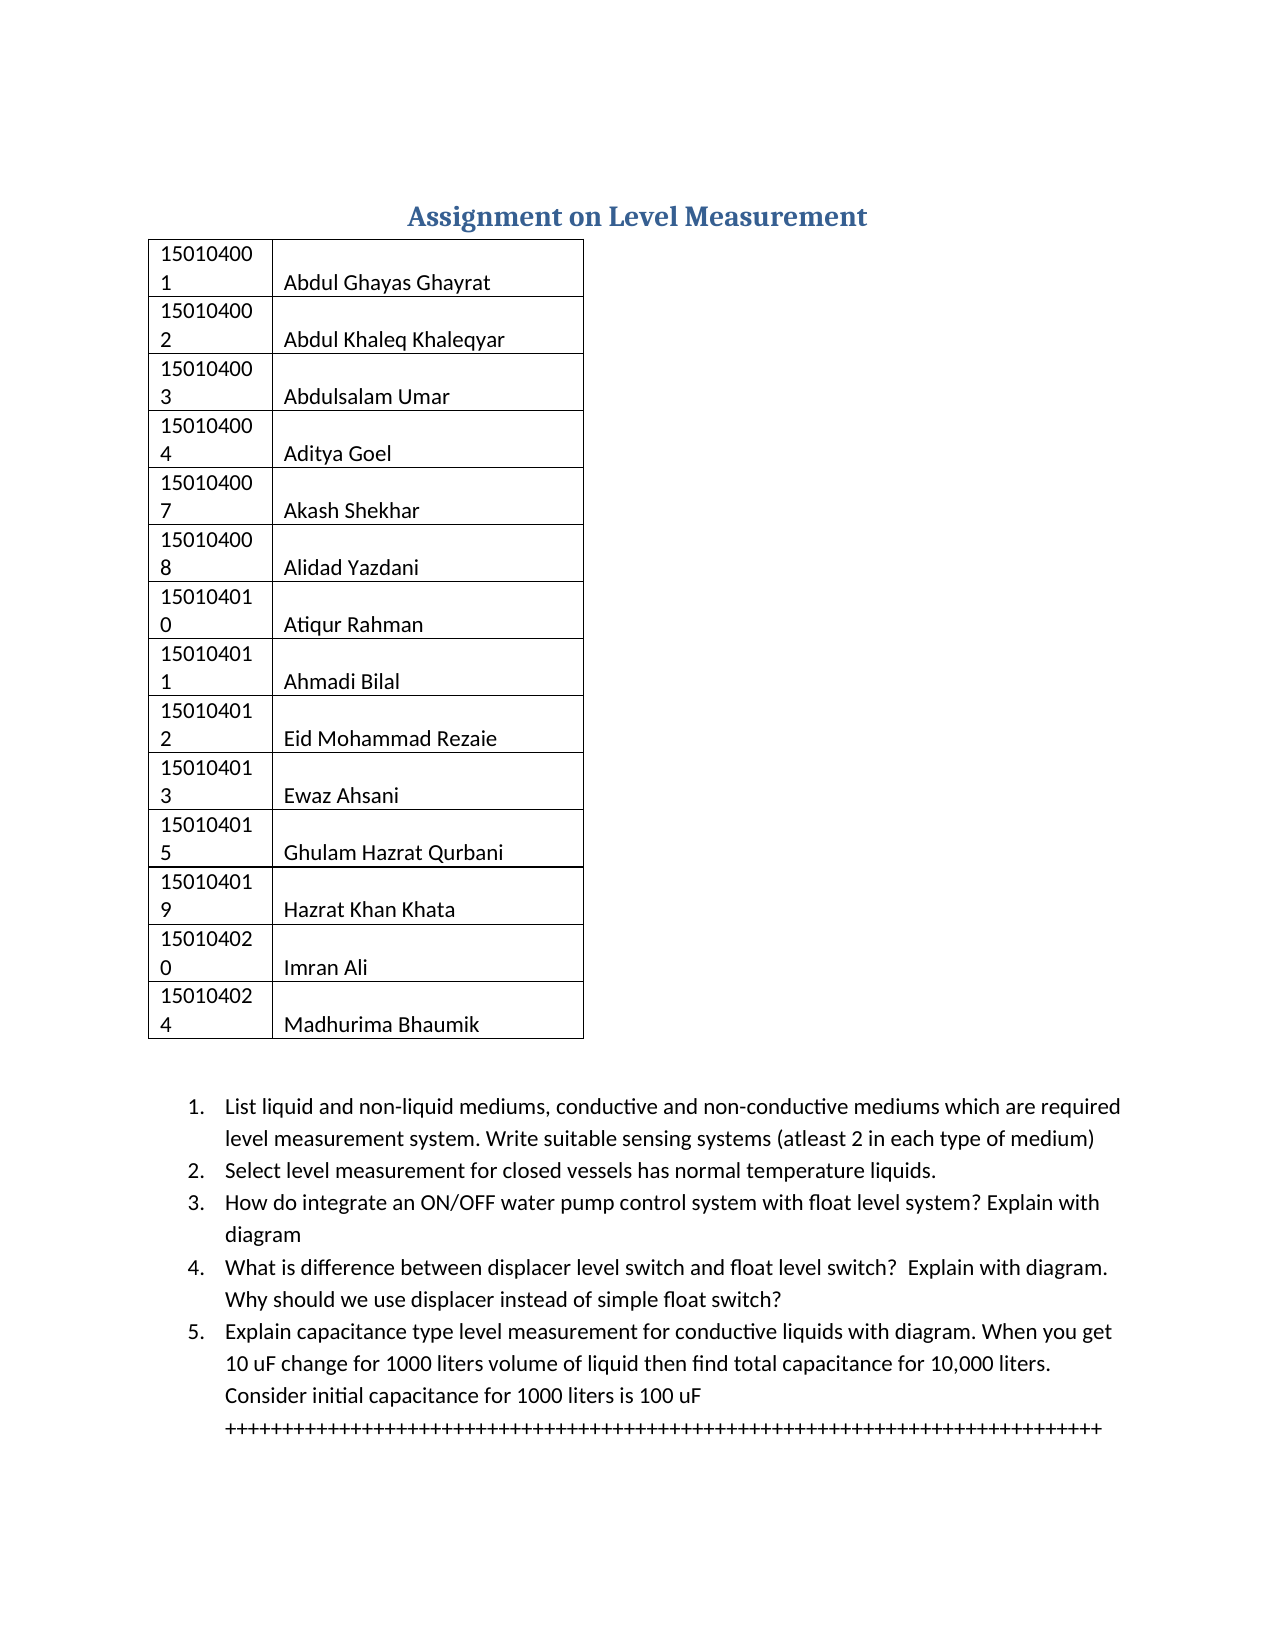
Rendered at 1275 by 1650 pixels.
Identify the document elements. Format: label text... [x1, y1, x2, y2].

table_cell 150104011 [149, 639, 272, 695]
table_header Abdul Ghayas Ghayrat [273, 240, 583, 296]
table_cell Atiqur Rahman [273, 582, 583, 638]
table_cell Eid Mohammad Rezaie [273, 696, 583, 752]
list Explain capacitance type level measurement for conductive liquids with diagram. When you get 10 uF change for 1000 liters volume of liquid then find total capacitance for 10,000 liters. Consider initial capacitance for 1000 liters is 100 uF [187, 1317, 1125, 1409]
table_cell 150104003 [149, 354, 272, 410]
table_cell 150104012 [149, 696, 272, 752]
table_cell Abdulsalam Umar [273, 354, 583, 410]
table_cell Madhurima Bhaumik [273, 982, 583, 1038]
list Select level measurement for closed vessels has normal temperature liquids. [187, 1156, 1125, 1184]
table_cell 150104024 [149, 982, 272, 1038]
table_cell Ahmadi Bilal [273, 639, 583, 695]
table_cell 150104008 [149, 525, 272, 581]
list How do integrate an ON/OFF water pump control system with float level system? Explain with diagram [187, 1188, 1125, 1248]
table_cell 150104004 [149, 411, 272, 467]
table_cell 150104010 [149, 582, 272, 638]
table_cell Akash Shekhar [273, 468, 583, 524]
table_cell 150104019 [149, 868, 272, 923]
table_cell Imran Ali [273, 925, 583, 981]
table_cell Hazrat Khan Khata [273, 868, 583, 923]
subtitle Assignment on Level Measurement [150, 200, 1125, 233]
table_cell Aditya Goel [273, 411, 583, 467]
table_header 150104001 [149, 240, 272, 296]
table_cell Alidad Yazdani [273, 525, 583, 581]
table_cell Ghulam Hazrat Qurbani [273, 810, 583, 866]
list What is difference between displacer level switch and float level switch? Explain with diagram. Why should we use displacer instead of simple float switch? [187, 1253, 1125, 1313]
table_cell 150104002 [149, 297, 272, 353]
table_cell 150104013 [149, 753, 272, 809]
list List liquid and non-liquid mediums, conductive and non-conductive mediums which are required level measurement system. Write suitable sensing systems (atleast 2 in each type of medium) [187, 1092, 1125, 1152]
table_cell 150104020 [149, 925, 272, 981]
table_cell 150104015 [149, 810, 272, 866]
table_cell Ewaz Ahsani [273, 753, 583, 809]
list +++++++++++++++++++++++++++++++++++++++++++++++++++++++++++++++++++++++++++++ [225, 1414, 1125, 1442]
table_cell Abdul Khaleq Khaleqyar [273, 297, 583, 353]
table_cell 150104007 [149, 468, 272, 524]
